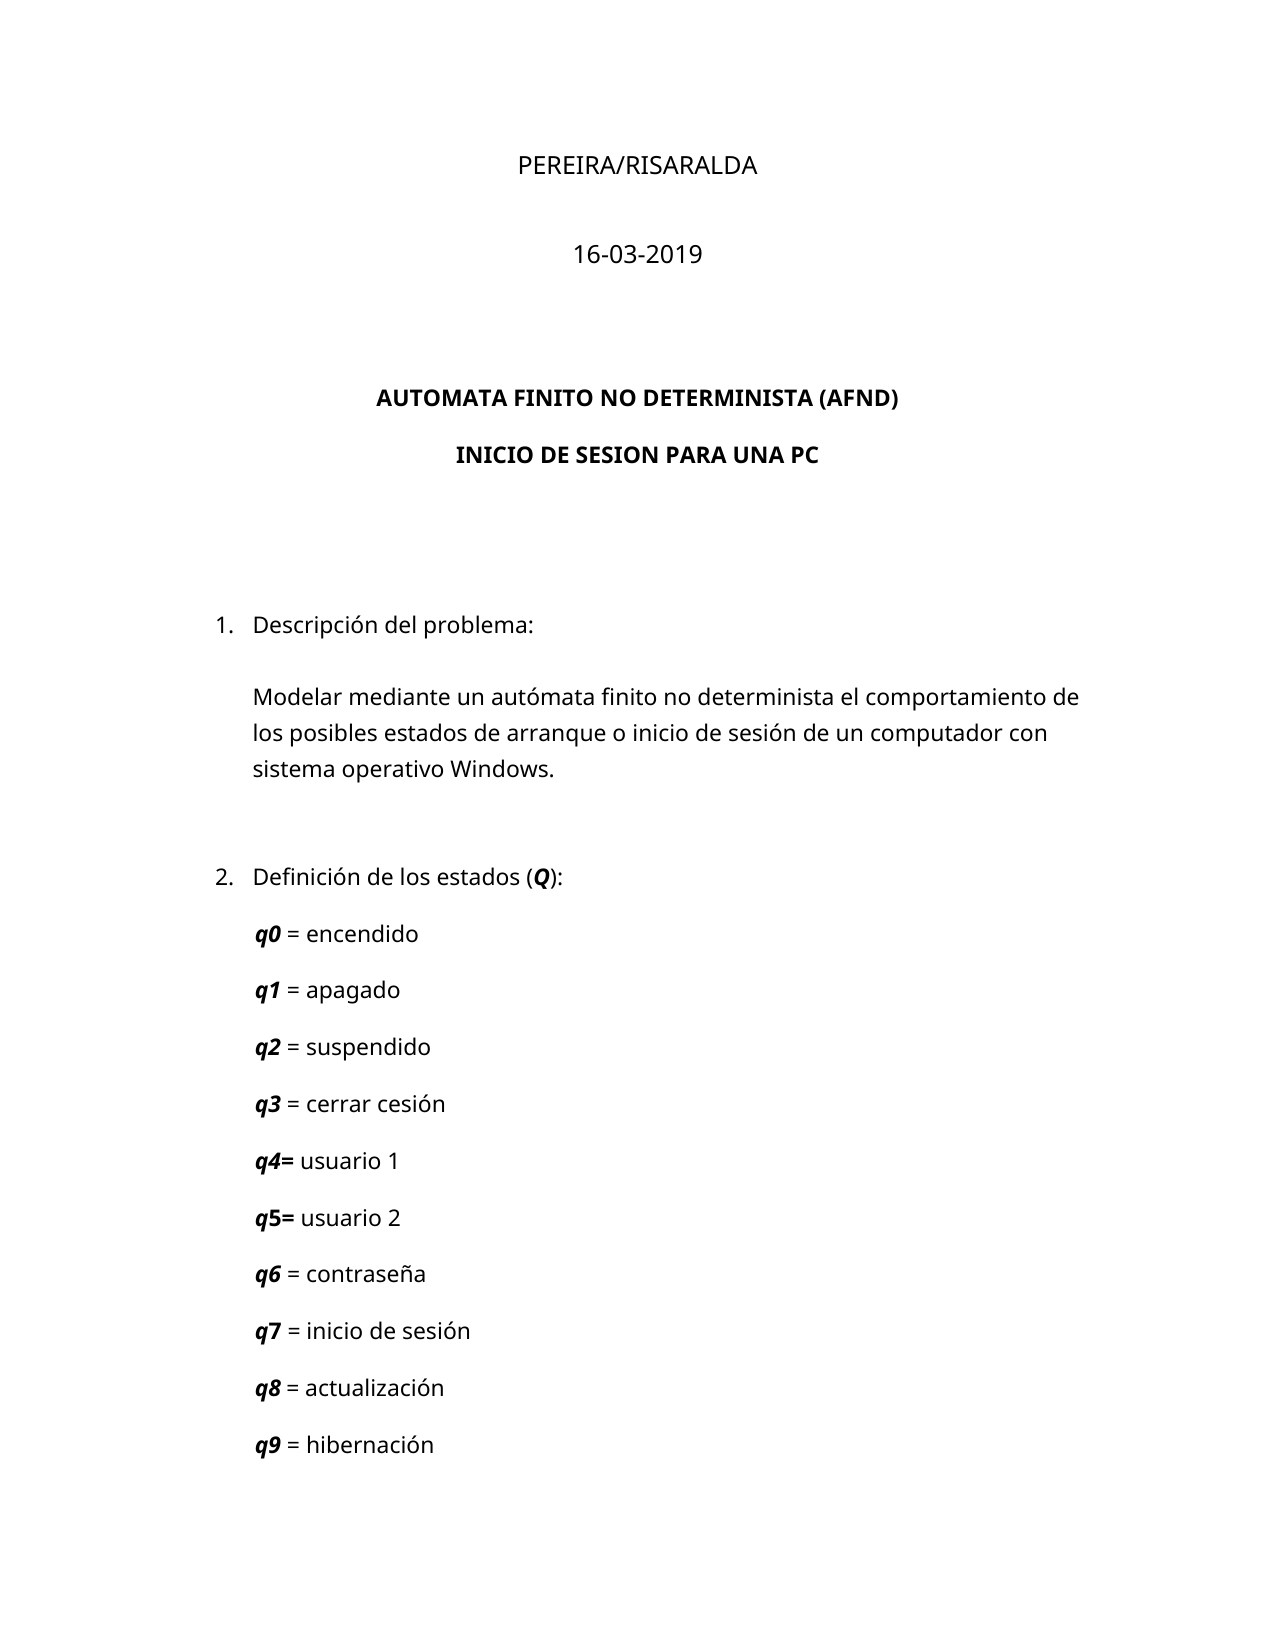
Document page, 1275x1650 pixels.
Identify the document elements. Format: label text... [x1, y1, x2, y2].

text q6 = contraseña [177, 1258, 1098, 1289]
text q5= usuario 2 [177, 1202, 1098, 1233]
text q1 = apagado [177, 974, 1098, 1006]
list Modelar mediante un autómata finito no determinista el comportamiento de los posibles estados de arranque o inicio de sesión de un computador con sistema operativo Windows. [252, 681, 1098, 784]
text PEREIRA/RISARALDA [177, 148, 1098, 182]
text INICIO DE SESION PARA UNA PC [177, 439, 1098, 470]
text 16-03-2019 [177, 237, 1098, 271]
list Descripción del problema: [215, 609, 1098, 641]
text q8 = actualización [177, 1372, 1098, 1403]
text q0 = encendido [177, 918, 1098, 949]
text q7 = inicio de sesión [177, 1315, 1098, 1346]
text AUTOMATA FINITO NO DETERMINISTA (AFND) [177, 382, 1098, 413]
text q3 = cerrar cesión [177, 1088, 1098, 1119]
text q9 = hibernación [177, 1429, 1098, 1460]
list Definición de los estados (Q): [215, 861, 1098, 892]
text q2 = suspendido [177, 1031, 1098, 1062]
text q4= usuario 1 [177, 1145, 1098, 1176]
